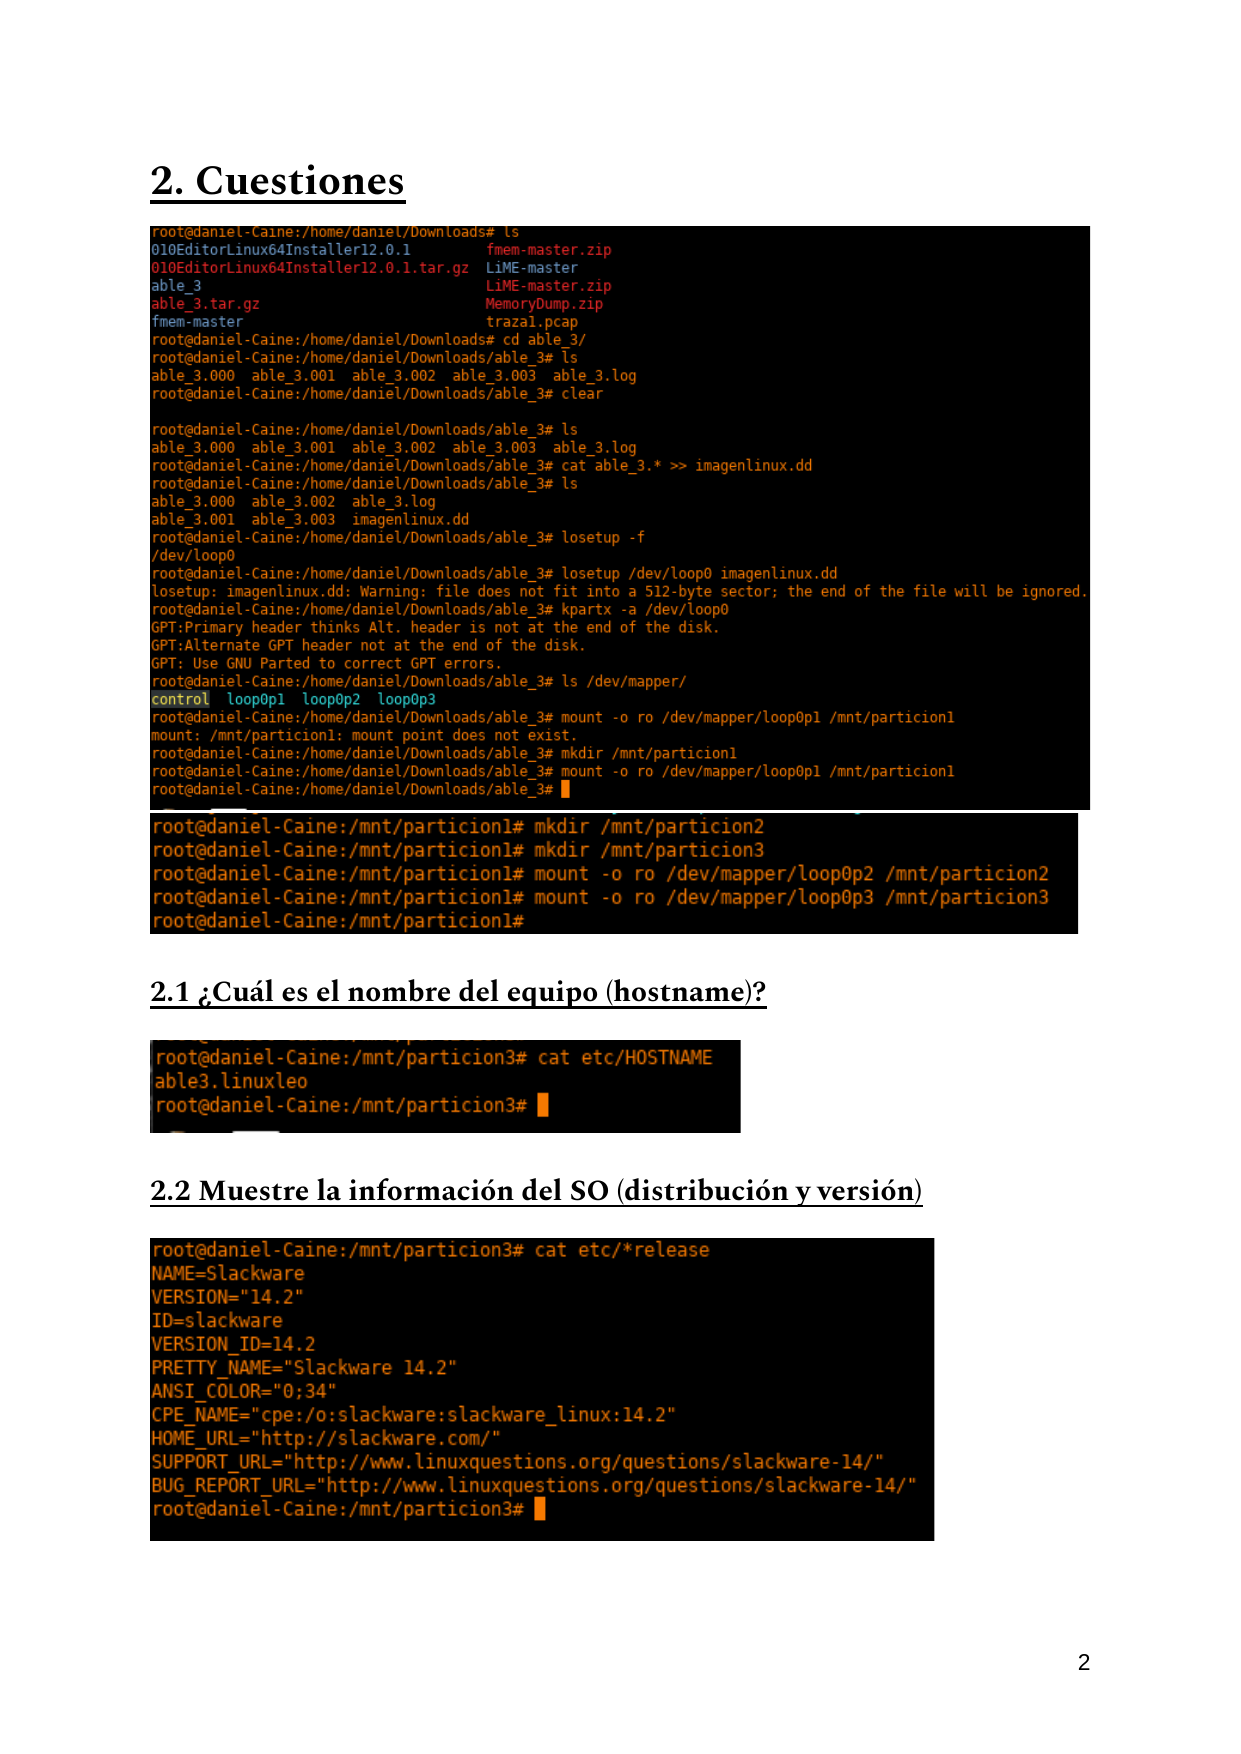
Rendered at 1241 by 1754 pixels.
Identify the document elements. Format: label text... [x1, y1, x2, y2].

picture [150, 226, 1091, 810]
subtitle 2. Cuestiones [150, 150, 1090, 213]
subtitle 2.2 Muestre la información del SO (distribución y versión) [150, 1169, 1090, 1214]
subtitle 2.1 ¿Cuál es el nombre del equipo (hostname)? [150, 971, 1090, 1015]
picture [150, 1040, 741, 1133]
picture [150, 1238, 935, 1541]
picture [150, 813, 1079, 934]
